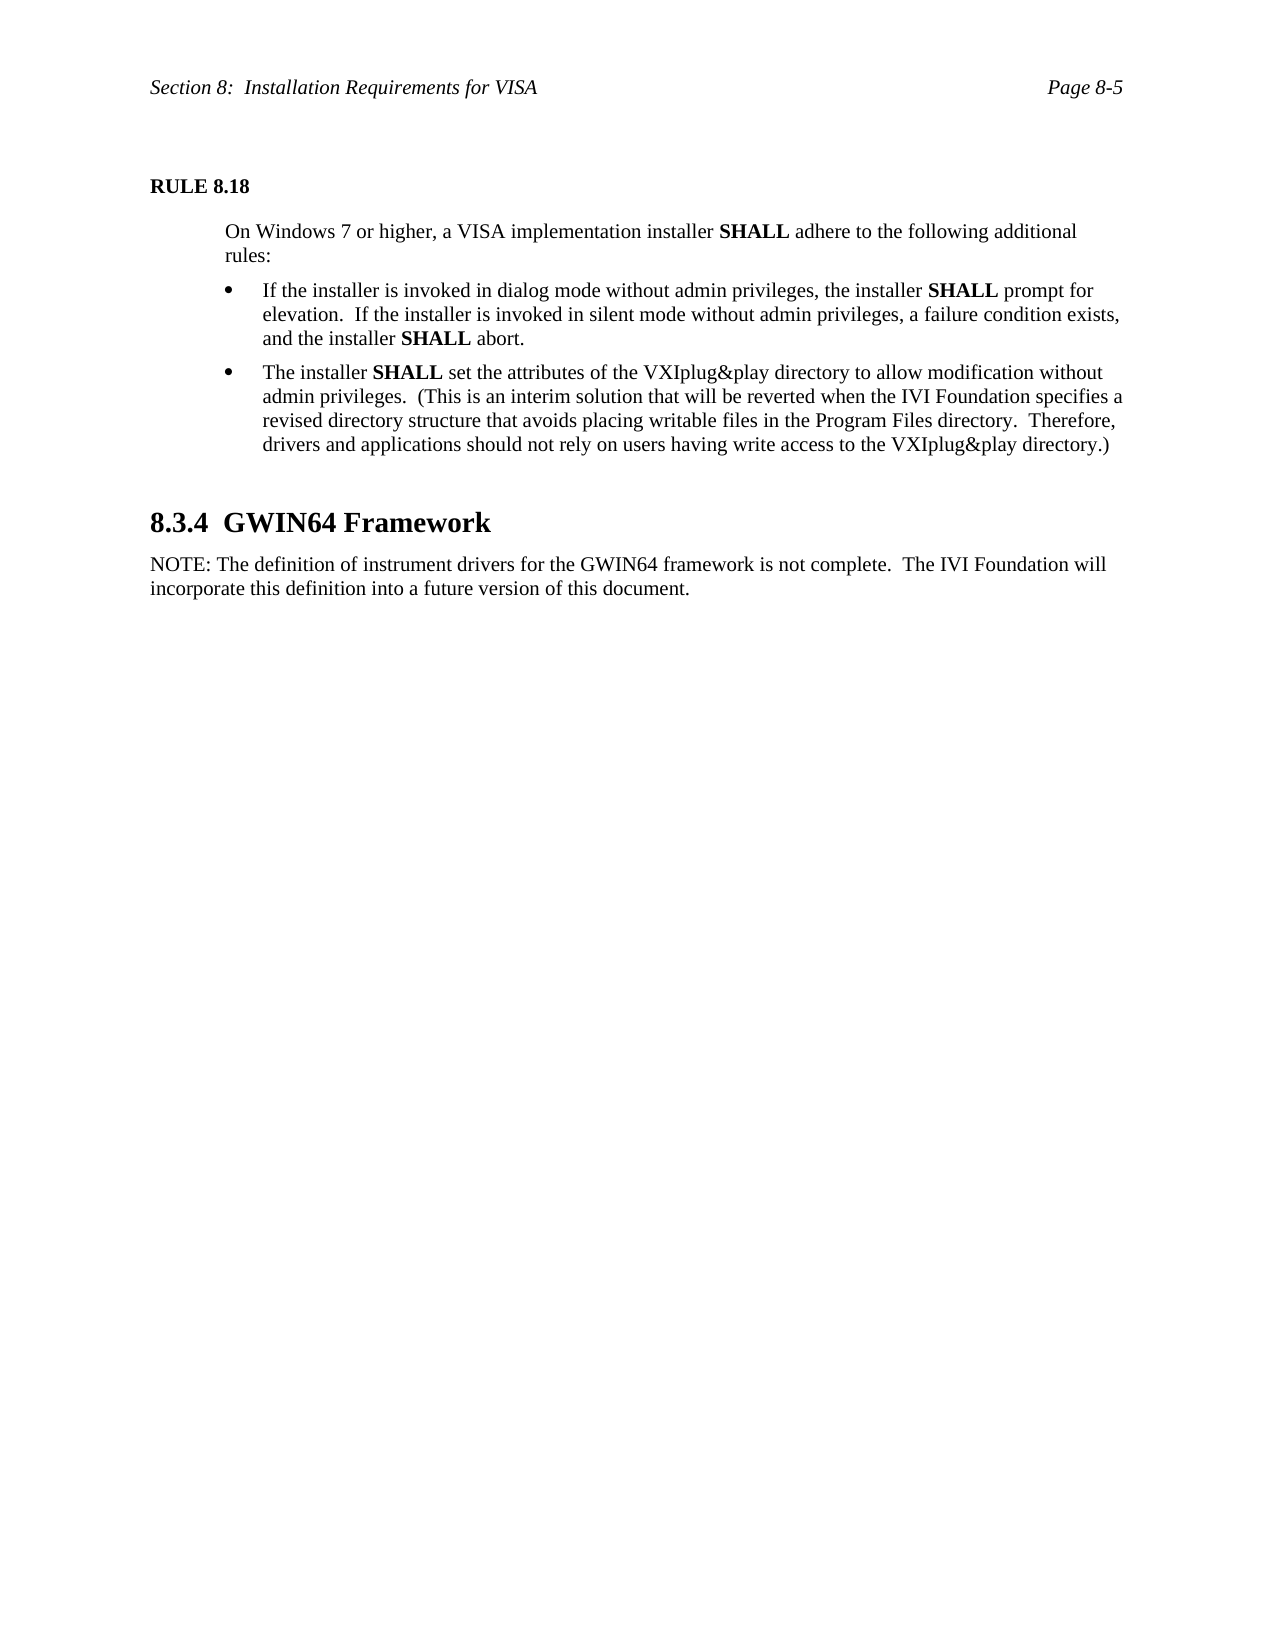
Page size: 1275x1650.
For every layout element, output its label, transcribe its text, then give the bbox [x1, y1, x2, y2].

list The installer SHALL set the attributes of the VXIplug&play directory to allow modification without admin privileges. (This is an interim solution that will be reverted when the IVI Foundation specifies a revised directory structure that avoids placing writable files in the Program Files directory. Therefore, drivers and applications should not rely on users having write access to the VXIplug&play directory.) [225, 360, 1125, 456]
text NOTE: The definition of instrument drivers for the GWIN64 framework is not complete. The IVI Foundation will incorporate this definition into a future version of this document. [150, 551, 1125, 599]
text RULE 8.18 [150, 174, 1125, 198]
list If the installer is invoked in dialog mode without admin privileges, the installer SHALL prompt for elevation. If the installer is invoked in silent mode without admin privileges, a failure condition exists, and the installer SHALL abort. [225, 277, 1125, 350]
subtitle 8.3.4 GWIN64 Framework [150, 505, 1125, 539]
text On Windows 7 or higher, a VISA implementation installer SHALL adhere to the following additional rules: [225, 219, 1125, 267]
